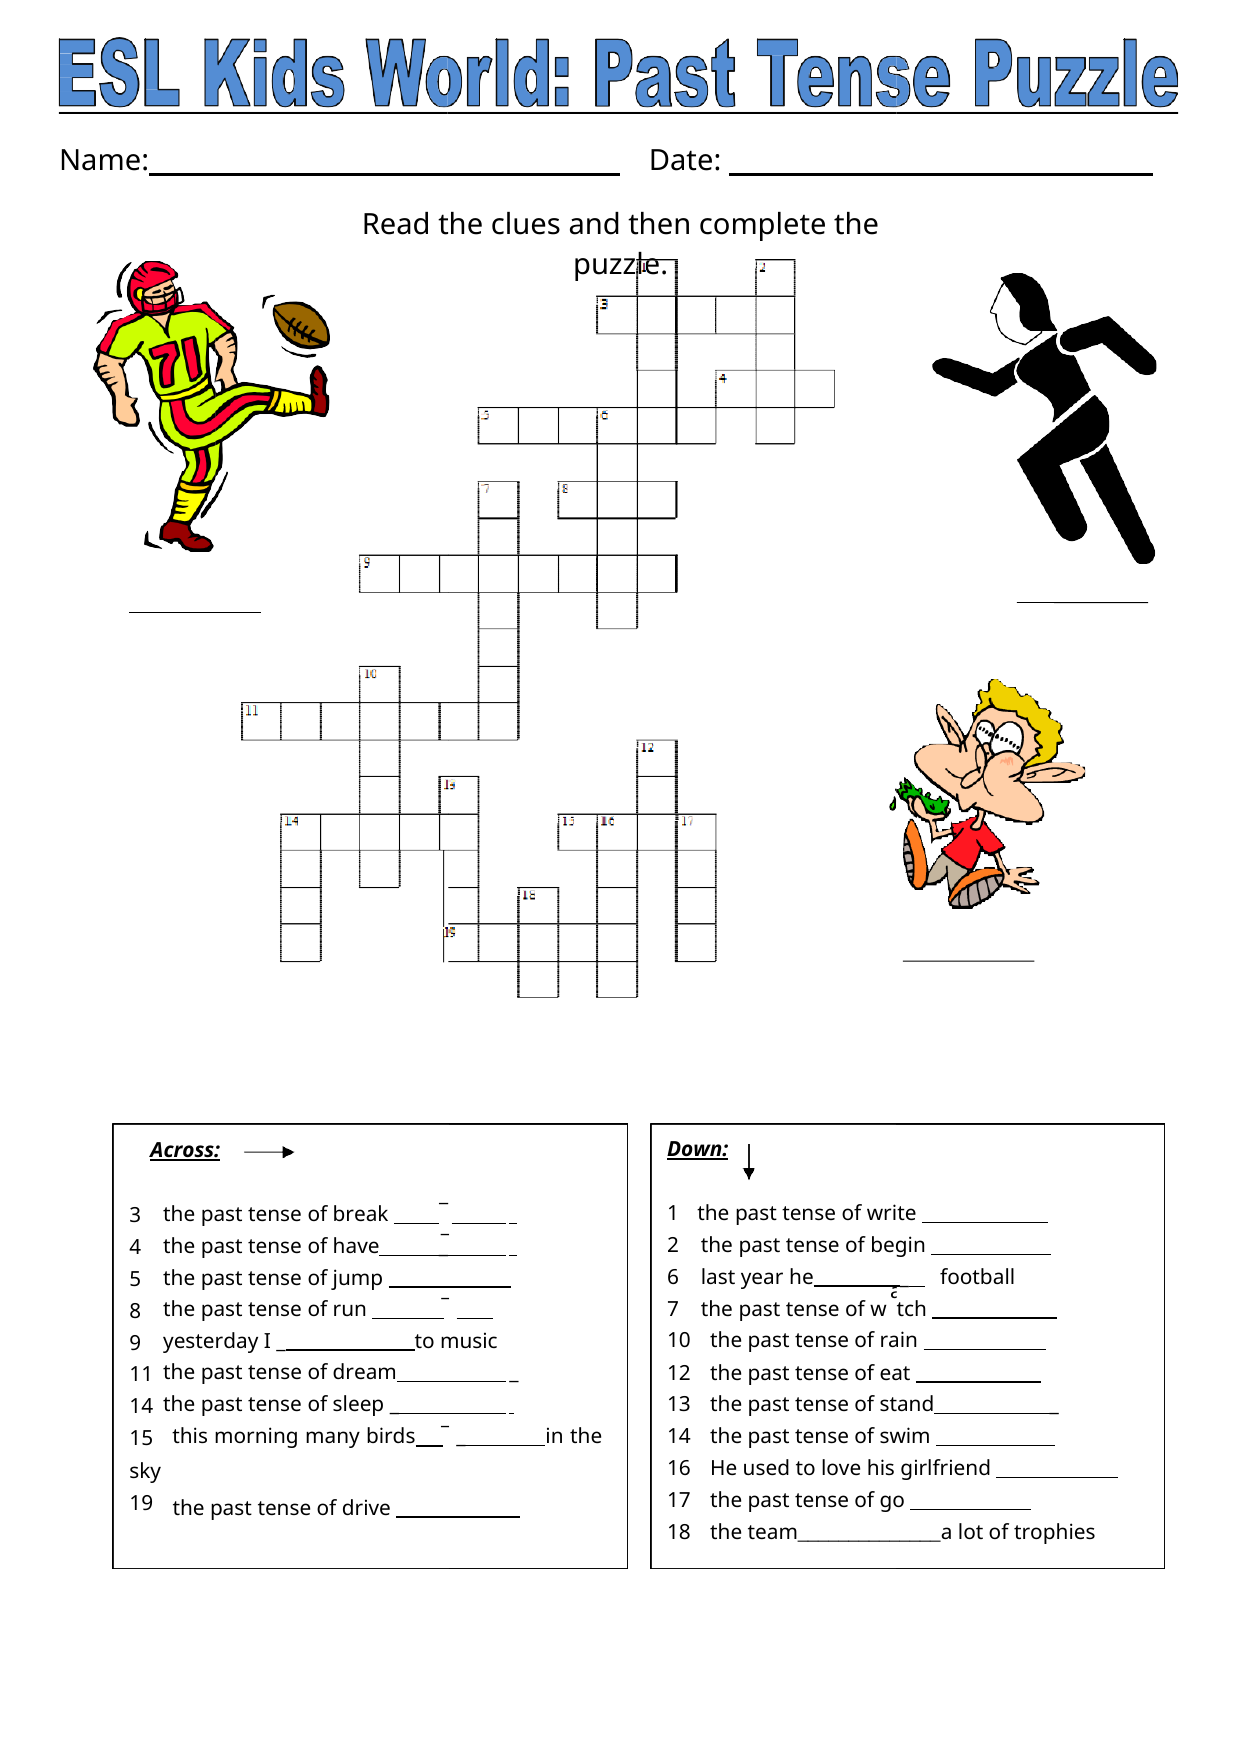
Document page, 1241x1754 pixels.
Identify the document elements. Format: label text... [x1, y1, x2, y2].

picture [650, 1123, 1165, 1569]
picture [889, 679, 1086, 909]
picture [93, 259, 835, 998]
text Read the clues and then complete the puzzle. [312, 203, 929, 283]
picture [932, 273, 1157, 564]
picture [112, 1123, 628, 1569]
text Name: Date: [59, 139, 1190, 179]
picture [58, 37, 1179, 114]
